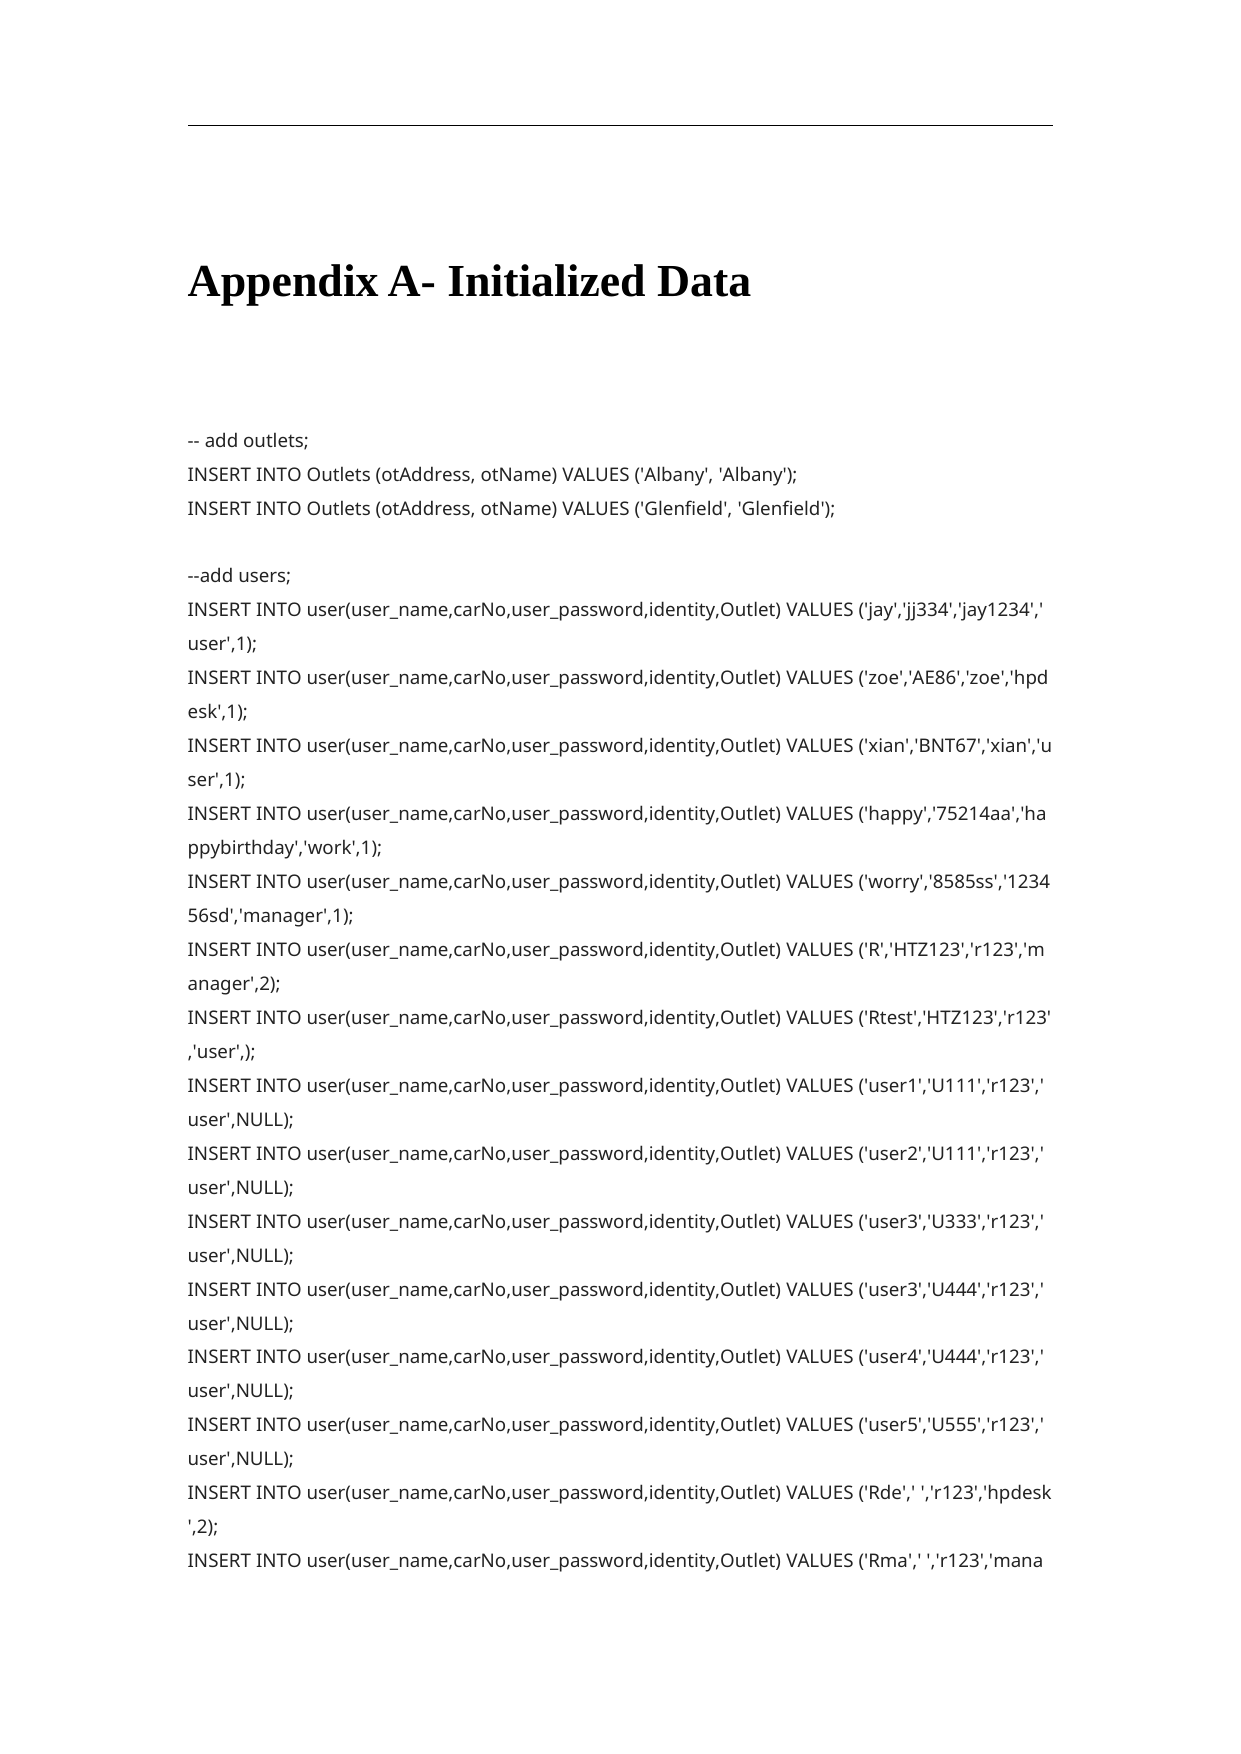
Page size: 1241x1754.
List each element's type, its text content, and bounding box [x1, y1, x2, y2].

subtitle Appendix A- Initialized Data [187, 246, 1053, 314]
